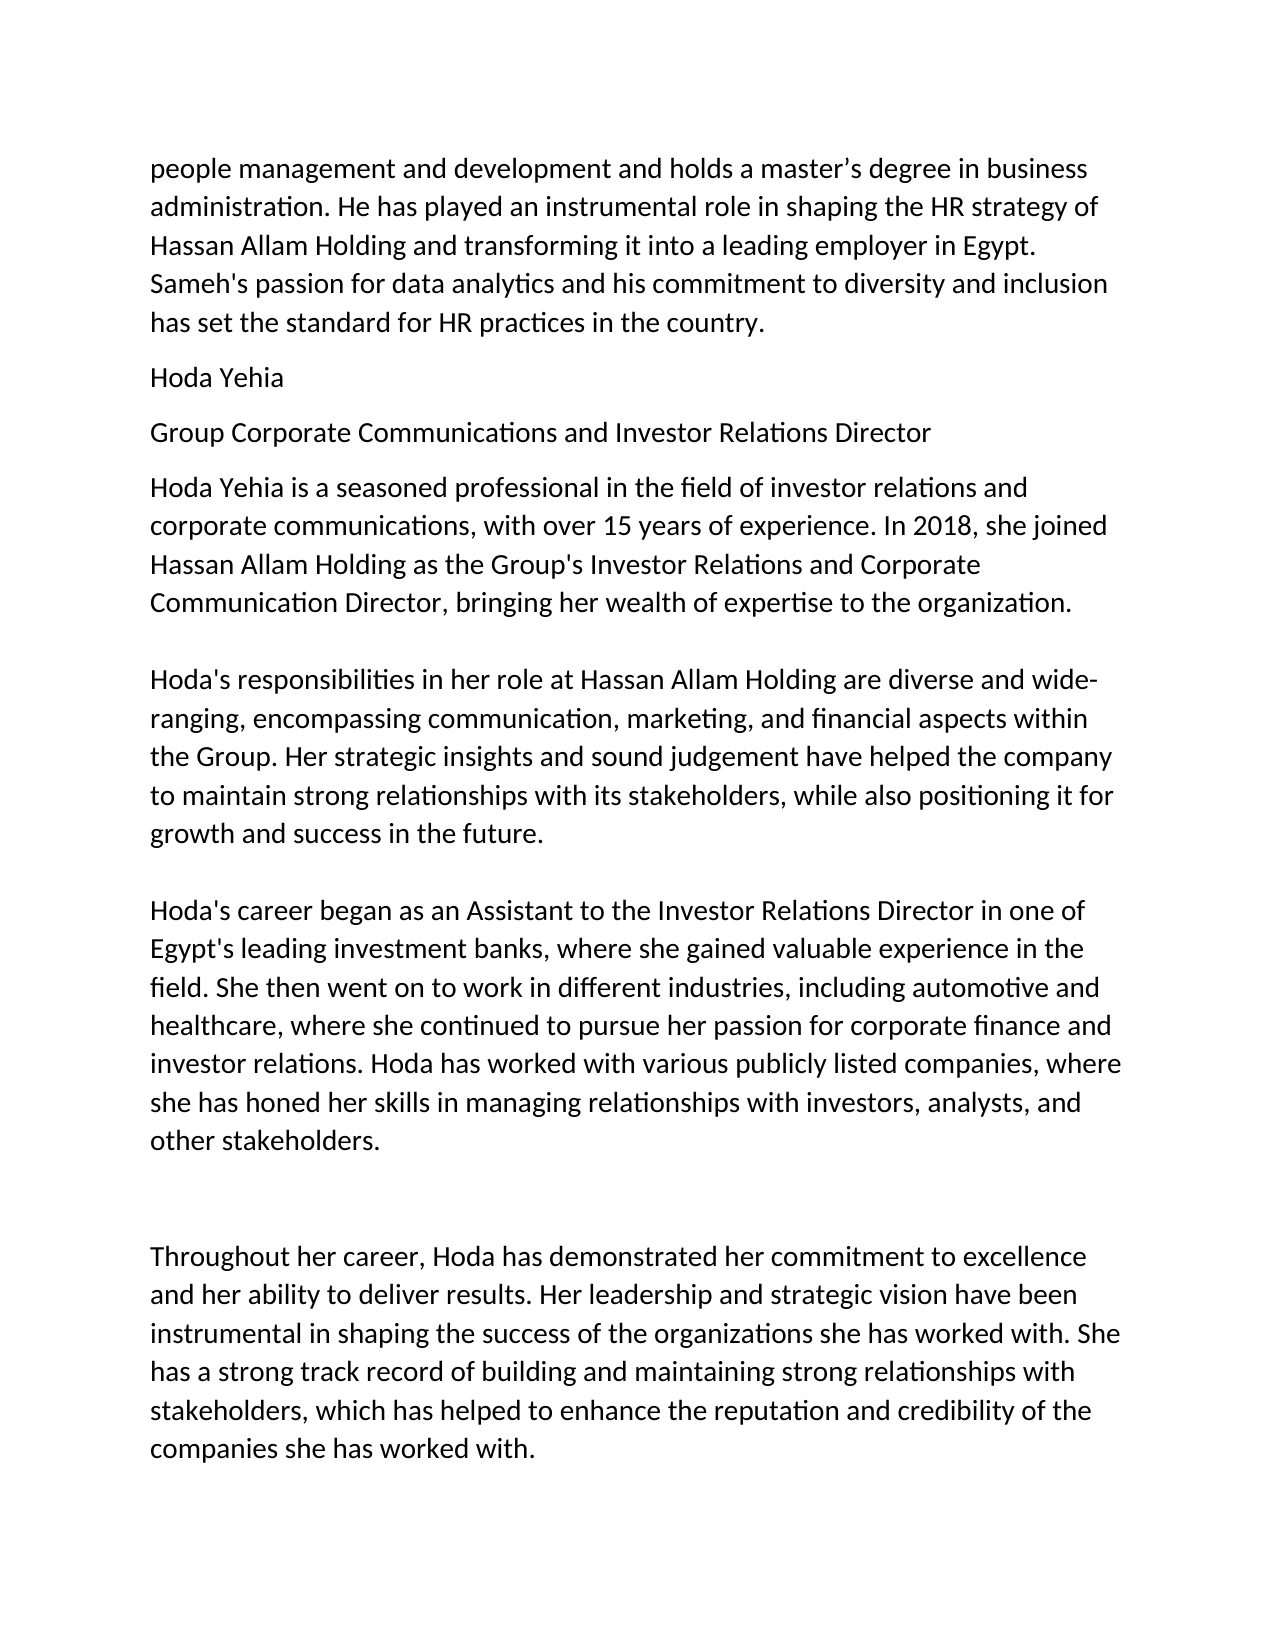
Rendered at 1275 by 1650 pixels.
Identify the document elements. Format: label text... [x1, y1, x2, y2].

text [150, 469, 1125, 1466]
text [150, 150, 1125, 339]
text Group Corporate Communications and Investor Relations Director [150, 414, 1125, 449]
text Hoda Yehia [150, 359, 1125, 394]
